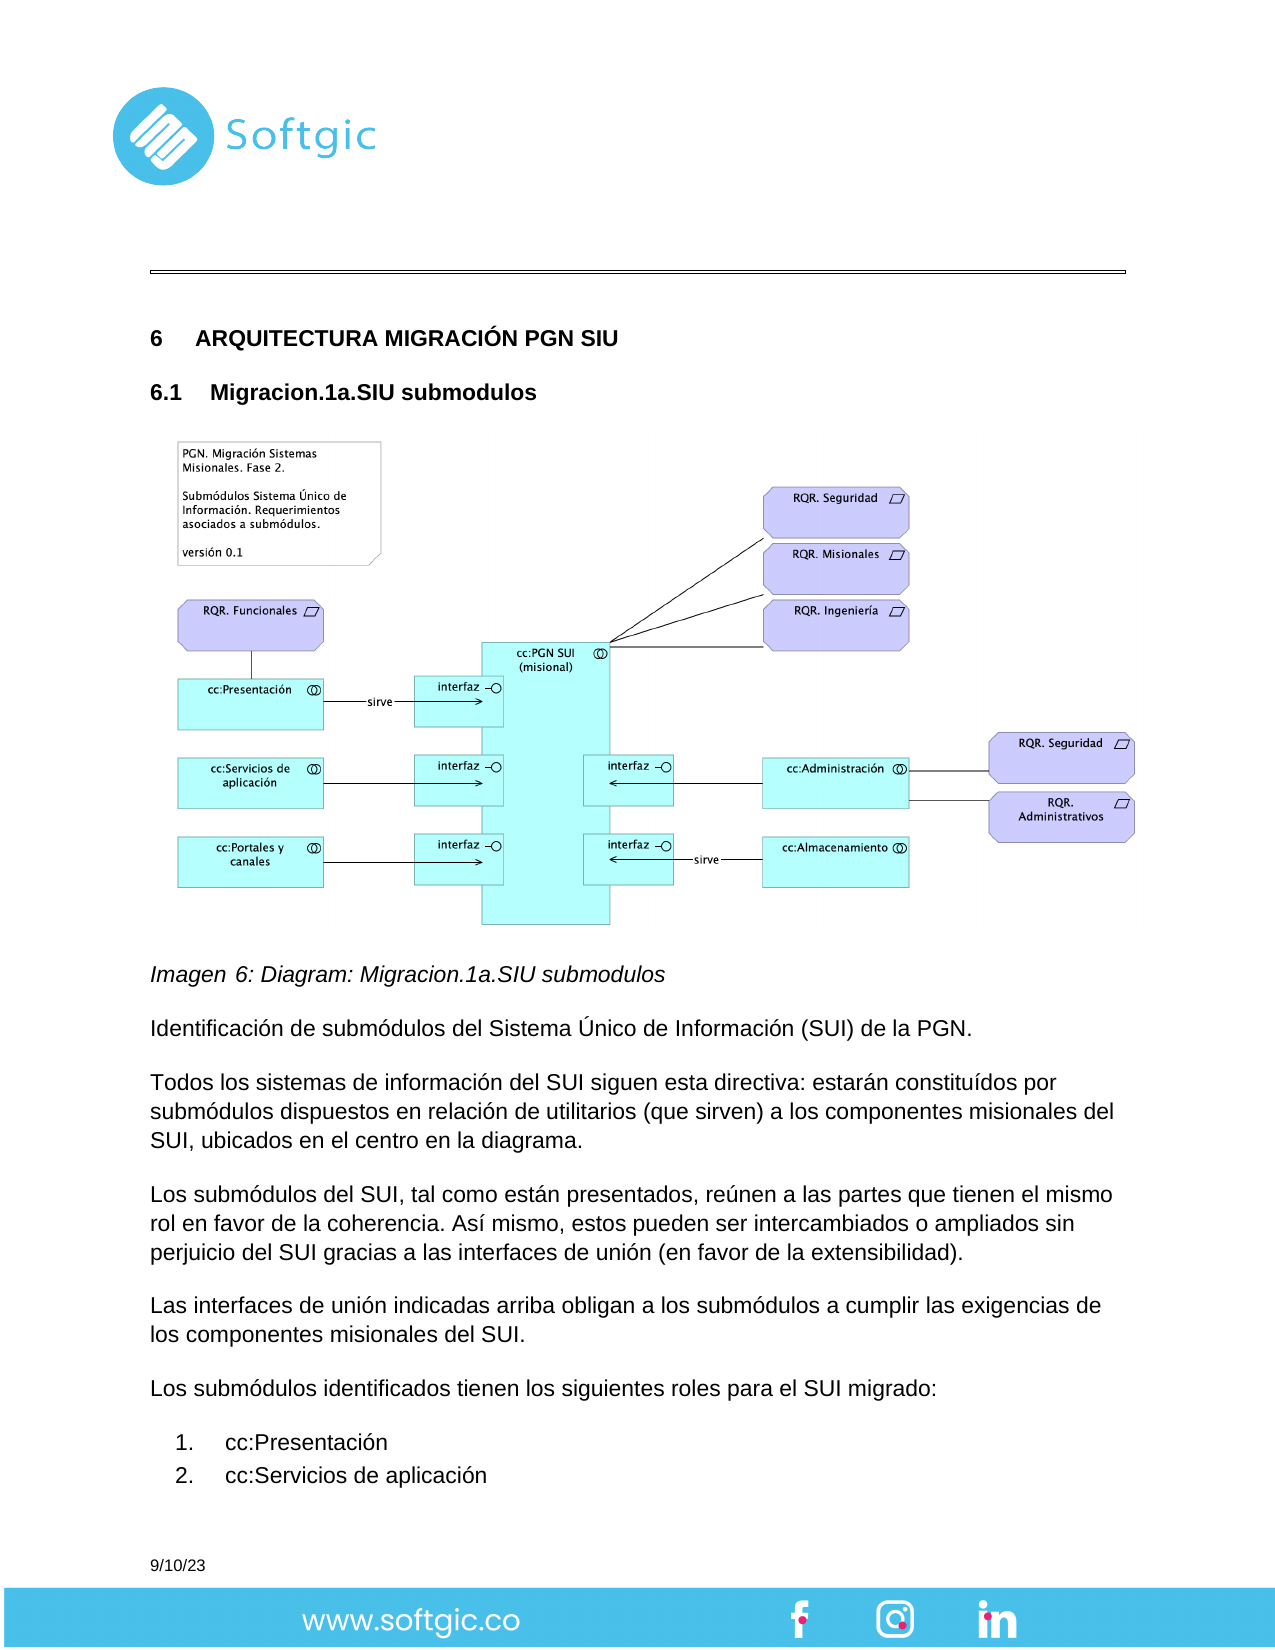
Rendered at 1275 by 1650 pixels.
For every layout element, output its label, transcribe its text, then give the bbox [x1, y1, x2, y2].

list cc:Servicios de aplicación [175, 1462, 1125, 1488]
text Las interfaces de unión indicadas arriba obligan a los submódulos a cumplir las exigencias de los componentes misionales del SUI. [150, 1292, 1125, 1348]
subtitle Migracion.1a.SIU submodulos [150, 379, 1125, 405]
text Todos los sistemas de información del SUI siguen esta directiva: estarán constituídos por submódulos dispuestos en relación de utilitarios (que sirven) a los componentes misionales del SUI, ubicados en el centro en la diagrama. [150, 1069, 1125, 1153]
text Imagen 6: Diagram: Migracion.1a.SIU submodulos [150, 961, 1125, 987]
picture [4, 0, 1275, 1647]
text Identificación de submódulos del Sistema Único de Información (SUI) de la PGN. [150, 1015, 1125, 1041]
list cc:Presentación [175, 1429, 1125, 1456]
text Los submódulos identificados tienen los siguientes roles para el SUI migrado: [150, 1375, 1125, 1402]
text Los submódulos del SUI, tal como están presentados, reúnen a las partes que tienen el mismo rol en favor de la coherencia. Así mismo, estos pueden ser intercambiados o ampliados sin perjuicio del SUI gracias a las interfaces de unión (en favor de la extensibilidad). [150, 1181, 1125, 1265]
subtitle Arquitectura Migración PGN SIU [150, 325, 1125, 351]
